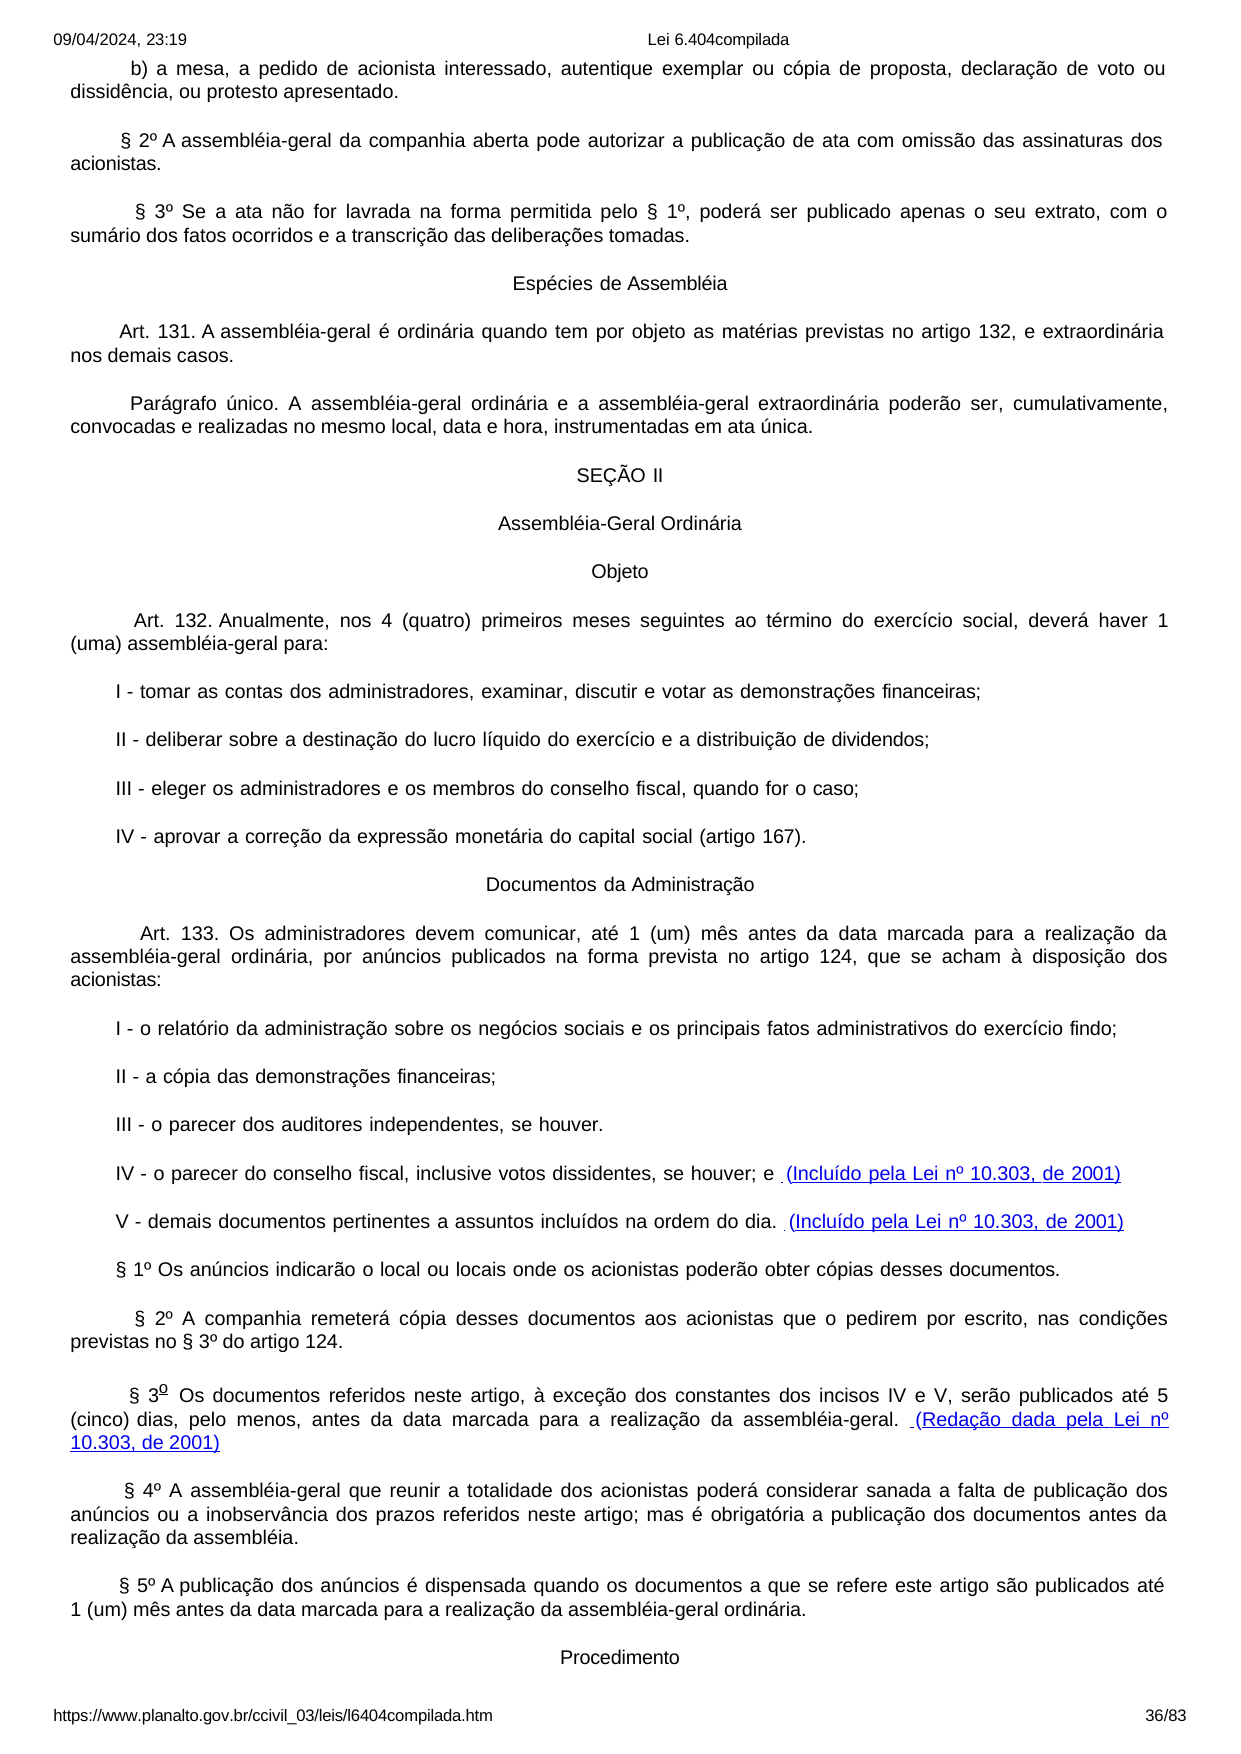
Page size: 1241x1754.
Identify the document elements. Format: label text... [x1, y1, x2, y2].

text Art. 133. Os administradores devem comunicar, até 1 (um) mês antes da data marcada para a realização da assembléia-geral ordinária, por anúncios publicados na forma prevista no artigo 124, que se acham à disposição dos acionistas: [70, 922, 1170, 991]
text Documentos da Administração [58, 873, 1182, 896]
list - a cópia das demonstrações financeiras; [115, 1065, 1182, 1088]
list - o parecer do conselho fiscal, inclusive votos dissidentes, se houver; e (Incluído pela Lei nº 10.303, de 2001) [115, 1162, 1182, 1184]
text § 5º A publicação dos anúncios é dispensada quando os documentos a que se refere este artigo são publicados até 1 (um) mês antes da data marcada para a realização da assembléia-geral ordinária. [70, 1574, 1170, 1620]
list - eleger os administradores e os membros do conselho fiscal, quando for o caso; [115, 777, 1182, 799]
text Assembléia-Geral Ordinária Objeto [491, 512, 749, 583]
list - tomar as contas dos administradores, examinar, discutir e votar as demonstrações financeiras; [115, 680, 1182, 703]
text § 1º Os anúncios indicarão o local ou locais onde os acionistas poderão obter cópias desses documentos. [115, 1258, 1182, 1281]
list - aprovar a correção da expressão monetária do capital social (artigo 167). [115, 825, 1182, 848]
list a mesa, a pedido de acionista interessado, autentique exemplar ou cópia de proposta, declaração de voto ou dissidência, ou protesto apresentado. [70, 57, 1170, 103]
text Espécies de Assembléia [58, 272, 1182, 294]
text Procedimento [58, 1646, 1182, 1668]
text § 2º A companhia remeterá cópia desses documentos aos acionistas que o pedirem por escrito, nas condições previstas no § 3º do artigo 124. [70, 1307, 1170, 1353]
list - deliberar sobre a destinação do lucro líquido do exercício e a distribuição de dividendos; [115, 728, 1182, 751]
list - o parecer dos auditores independentes, se houver. [115, 1113, 1182, 1136]
text Art. 131. A assembléia-geral é ordinária quando tem por objeto as matérias previstas no artigo 132, e extraordinária nos demais casos. [70, 320, 1182, 366]
text § 3o Os documentos referidos neste artigo, à exceção dos constantes dos incisos IV e V, serão publicados até 5 (cinco) dias, pelo menos, antes da data marcada para a realização da assembléia-geral. (Redação dada pela Lei nº 10.303, de 2001) [70, 1377, 1170, 1454]
text § 3º Se a ata não for lavrada na forma permitida pelo § 1º, poderá ser publicado apenas o seu extrato, com o sumário dos fatos ocorridos e a transcrição das deliberações tomadas. [70, 200, 1170, 246]
text Parágrafo único. A assembléia-geral ordinária e a assembléia-geral extraordinária poderão ser, cumulativamente, convocadas e realizadas no mesmo local, data e hora, instrumentadas em ata única. [70, 392, 1170, 438]
text SEÇÃO II [58, 463, 1182, 486]
text § 2º A assembléia-geral da companhia aberta pode autorizar a publicação de ata com omissão das assinaturas dos acionistas. [70, 129, 1182, 175]
text Art. 132. Anualmente, nos 4 (quatro) primeiros meses seguintes ao término do exercício social, deverá haver 1 (uma) assembléia-geral para: [70, 608, 1170, 654]
list - o relatório da administração sobre os negócios sociais e os principais fatos administrativos do exercício findo; [115, 1017, 1182, 1039]
text § 4º A assembléia-geral que reunir a totalidade dos acionistas poderá considerar sanada a falta de publicação dos anúncios ou a inobservância dos prazos referidos neste artigo; mas é obrigatória a publicação dos documentos antes da realização da assembléia. [70, 1479, 1170, 1549]
list - demais documentos pertinentes a assuntos incluídos na ordem do dia. (Incluído pela Lei nº 10.303, de 2001) [115, 1210, 1182, 1233]
